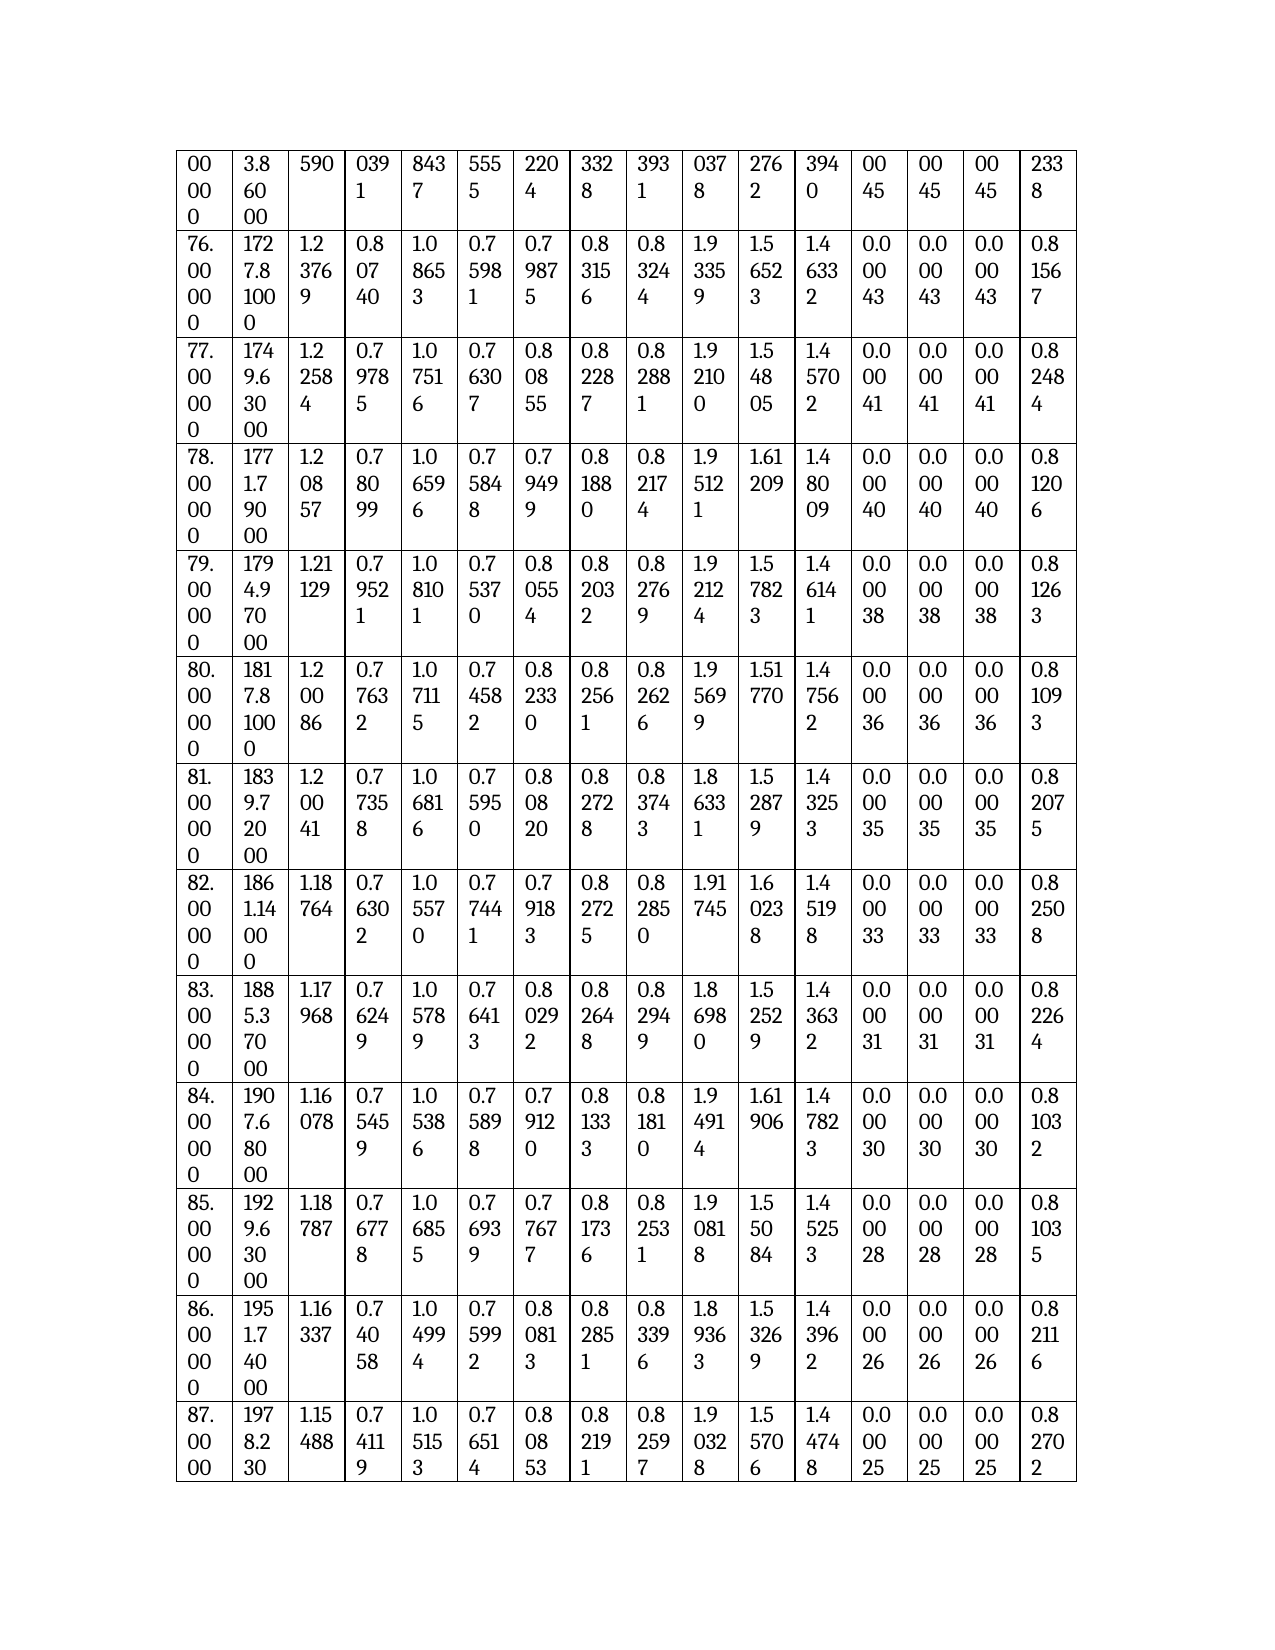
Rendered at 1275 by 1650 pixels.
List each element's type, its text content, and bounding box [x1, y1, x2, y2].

table_cell 0.79120 [514, 1083, 569, 1188]
table_cell 0.00043 [964, 231, 1019, 337]
table_cell 1.43962 [796, 1296, 851, 1401]
table_cell 0.79183 [514, 870, 569, 975]
table_cell 0.82287 [571, 338, 626, 443]
table_cell 1794.97000 [233, 551, 288, 656]
table_cell 0.75898 [458, 1083, 513, 1188]
table_cell 1839.72000 [233, 764, 288, 869]
table_cell 1.07516 [402, 338, 457, 443]
table_cell 76.00000 [177, 231, 232, 337]
table_cell 0.76307 [458, 338, 513, 443]
table_cell 0.82949 [627, 976, 682, 1082]
table_cell 1749.63000 [233, 338, 288, 443]
table_cell 0.79521 [346, 551, 401, 656]
table_cell 0.76514 [458, 1402, 513, 1481]
table_cell 0.00033 [964, 870, 1019, 975]
table_cell 0.81035 [1021, 1189, 1076, 1295]
table_cell 0.80391 [346, 151, 401, 230]
table_cell 1.93359 [683, 231, 738, 337]
table_cell 0.80554 [514, 551, 569, 656]
table_cell 0.00025 [908, 1402, 963, 1481]
table_cell 0.82264 [1021, 976, 1076, 1082]
table_cell 1.55084 [739, 1189, 794, 1295]
table_cell 0.00031 [852, 976, 907, 1082]
table_cell 0.82075 [1021, 764, 1076, 869]
table_cell 1.47823 [796, 1083, 851, 1188]
table_cell 1.43253 [796, 764, 851, 869]
table_cell 0.00030 [852, 1083, 907, 1188]
table_cell 0.75848 [458, 444, 513, 549]
table_cell 1.06596 [402, 444, 457, 549]
table_cell 1.45702 [796, 338, 851, 443]
table_cell 1.16078 [289, 1083, 344, 1188]
table_cell 86.00000 [177, 1296, 232, 1401]
table_cell 0.81093 [1021, 657, 1076, 762]
table_cell 1.52762 [739, 151, 794, 230]
table_cell 0.76778 [346, 1189, 401, 1295]
table_cell 0.82204 [514, 151, 569, 230]
table_cell 1.20041 [289, 764, 344, 869]
table_cell 0.82032 [571, 551, 626, 656]
table_cell 1.47562 [796, 657, 851, 762]
table_cell 0.00036 [852, 657, 907, 762]
table_cell 0.74582 [458, 657, 513, 762]
table_cell 1.61906 [739, 1083, 794, 1188]
table_cell 0.81263 [1021, 551, 1076, 656]
table_cell 0.82851 [571, 1296, 626, 1401]
table_cell 84.00000 [177, 1083, 232, 1188]
table_cell 0.75370 [458, 551, 513, 656]
table_cell 0.81736 [571, 1189, 626, 1295]
table_cell 0.80740 [346, 231, 401, 337]
table_cell 0.79875 [514, 231, 569, 337]
table_cell 1.46332 [796, 231, 851, 337]
table_cell 1.51770 [739, 657, 794, 762]
table_cell 0.82338 [1021, 151, 1076, 230]
table_cell 1.90378 [683, 151, 738, 230]
table_cell 0.00033 [852, 870, 907, 975]
table_cell 0.81567 [1021, 231, 1076, 337]
table_cell 0.76302 [346, 870, 401, 975]
table_cell 1.95121 [683, 444, 738, 549]
table_cell 1.57823 [739, 551, 794, 656]
table_cell 1.17968 [289, 976, 344, 1082]
table_cell 1.16337 [289, 1296, 344, 1401]
table_cell 1.86331 [683, 764, 738, 869]
table_cell 0.00025 [964, 1402, 1019, 1481]
table_cell 0.00031 [964, 976, 1019, 1082]
table_cell 0.00028 [908, 1189, 963, 1295]
table_cell 1.23769 [289, 231, 344, 337]
table_cell 0.82702 [1021, 1402, 1076, 1481]
table_cell 1703.86000 [233, 151, 288, 230]
table_cell 1.91745 [683, 870, 738, 975]
table_cell 0.00038 [964, 551, 1019, 656]
table_cell 0.00040 [852, 444, 907, 549]
table_cell 0.78099 [346, 444, 401, 549]
table_cell 0.82850 [627, 870, 682, 975]
table_cell 0.00038 [852, 551, 907, 656]
table_cell 1.90328 [683, 1402, 738, 1481]
table_cell 1.22584 [289, 338, 344, 443]
table_cell 1.54805 [739, 338, 794, 443]
table_cell 1.21129 [289, 551, 344, 656]
table_cell 0.83396 [627, 1296, 682, 1401]
table_cell 0.79785 [346, 338, 401, 443]
table_cell 0.82191 [571, 1402, 626, 1481]
table_cell 0.75981 [458, 231, 513, 337]
table_cell 1.52529 [739, 976, 794, 1082]
table_cell 1817.81000 [233, 657, 288, 762]
table_cell 0.00028 [852, 1189, 907, 1295]
table_cell 1.04994 [402, 1296, 457, 1401]
table_cell 75.00000 [177, 151, 232, 230]
table_cell 1.48009 [796, 444, 851, 549]
table_cell 1.43632 [796, 976, 851, 1082]
table_cell 87.00000 [177, 1402, 232, 1481]
table_cell 0.74119 [346, 1402, 401, 1481]
table_cell 0.00030 [964, 1083, 1019, 1188]
table_cell 0.00038 [908, 551, 963, 656]
table_cell 1.92100 [683, 338, 738, 443]
table_cell 1.56523 [739, 231, 794, 337]
table_cell 1.15488 [289, 1402, 344, 1481]
table_cell 1.20086 [289, 657, 344, 762]
table_cell 1.44748 [796, 1402, 851, 1481]
table_cell 1.07115 [402, 657, 457, 762]
table_cell 1.05386 [402, 1083, 457, 1188]
table_cell 0.82769 [627, 551, 682, 656]
table_cell 0.76249 [346, 976, 401, 1082]
table_cell 0.82330 [514, 657, 569, 762]
table_cell 1.45253 [796, 1189, 851, 1295]
table_cell 1.08437 [402, 151, 457, 230]
table_cell 0.77632 [346, 657, 401, 762]
table_cell 0.00026 [852, 1296, 907, 1401]
table_cell 1727.81000 [233, 231, 288, 337]
table_cell 1.55706 [739, 1402, 794, 1481]
table_cell 0.83156 [571, 231, 626, 337]
table_cell 0.00045 [908, 151, 963, 230]
table_cell 0.00035 [852, 764, 907, 869]
table_cell 0.82648 [571, 976, 626, 1082]
table_cell 1.06816 [402, 764, 457, 869]
table_cell 0.00043 [852, 231, 907, 337]
table_cell 0.82728 [571, 764, 626, 869]
table_cell 1.46141 [796, 551, 851, 656]
table_cell 1.43940 [796, 151, 851, 230]
table_cell 1.18764 [289, 870, 344, 975]
table_cell 0.82626 [627, 657, 682, 762]
table_cell 0.75555 [458, 151, 513, 230]
table_cell 0.81032 [1021, 1083, 1076, 1188]
table_cell 0.77441 [458, 870, 513, 975]
table_cell 0.81206 [1021, 444, 1076, 549]
table_cell 0.00026 [964, 1296, 1019, 1401]
table_cell 1.53269 [739, 1296, 794, 1401]
table_cell 0.00041 [852, 338, 907, 443]
table_cell 1951.74000 [233, 1296, 288, 1401]
table_cell 1.05153 [402, 1402, 457, 1481]
table_cell 0.00045 [852, 151, 907, 230]
table_cell 0.75992 [458, 1296, 513, 1401]
table_cell 0.82484 [1021, 338, 1076, 443]
table_cell 1.60238 [739, 870, 794, 975]
table_cell 0.00030 [908, 1083, 963, 1188]
table_cell 0.83328 [571, 151, 626, 230]
table_cell 0.00035 [964, 764, 1019, 869]
table_cell 1.86980 [683, 976, 738, 1082]
table_cell 1907.68000 [233, 1083, 288, 1188]
table_cell 1.05570 [402, 870, 457, 975]
table_cell 79.00000 [177, 551, 232, 656]
table_cell 1885.37000 [233, 976, 288, 1082]
table_cell 0.00025 [852, 1402, 907, 1481]
table_cell 1.08101 [402, 551, 457, 656]
table_cell 0.82561 [571, 657, 626, 762]
table_cell 0.00033 [908, 870, 963, 975]
table_cell 1771.79000 [233, 444, 288, 549]
table_cell 0.00041 [908, 338, 963, 443]
table_cell 0.82881 [627, 338, 682, 443]
table_cell 0.00045 [964, 151, 1019, 230]
table_cell 1929.63000 [233, 1189, 288, 1295]
table_cell 0.00036 [908, 657, 963, 762]
table_cell 0.74058 [346, 1296, 401, 1401]
table_cell 1.61209 [739, 444, 794, 549]
table_cell 0.77677 [514, 1189, 569, 1295]
table_cell 80.00000 [177, 657, 232, 762]
table_cell 0.80853 [514, 1402, 569, 1481]
table_cell 83.00000 [177, 976, 232, 1082]
table_cell 82.00000 [177, 870, 232, 975]
table_cell 78.00000 [177, 444, 232, 549]
table_cell 85.00000 [177, 1189, 232, 1295]
table_cell 0.79499 [514, 444, 569, 549]
table_cell 0.00040 [908, 444, 963, 549]
table_cell 1.92124 [683, 551, 738, 656]
table_cell 0.82174 [627, 444, 682, 549]
table_cell 1861.14000 [233, 870, 288, 975]
table_cell 1.20857 [289, 444, 344, 549]
table_cell 1.94914 [683, 1083, 738, 1188]
table_cell 0.00031 [908, 976, 963, 1082]
table_cell 1.89363 [683, 1296, 738, 1401]
table_cell 0.82531 [627, 1189, 682, 1295]
table_cell 0.80292 [514, 976, 569, 1082]
table_cell 1.08653 [402, 231, 457, 337]
table_cell 0.83931 [627, 151, 682, 230]
table_cell 1.45198 [796, 870, 851, 975]
table_cell 0.77358 [346, 764, 401, 869]
table_cell 0.83244 [627, 231, 682, 337]
table_cell 0.00040 [964, 444, 1019, 549]
table_cell 0.00043 [908, 231, 963, 337]
table_cell 1.95699 [683, 657, 738, 762]
table_cell 0.82597 [627, 1402, 682, 1481]
table_cell 0.81333 [571, 1083, 626, 1188]
table_cell 0.75950 [458, 764, 513, 869]
table_cell 0.75459 [346, 1083, 401, 1188]
table_cell 77.00000 [177, 338, 232, 443]
table_cell 0.00028 [964, 1189, 1019, 1295]
table_cell 0.76939 [458, 1189, 513, 1295]
table_cell 0.00041 [964, 338, 1019, 443]
table_cell 0.80813 [514, 1296, 569, 1401]
table_cell 0.76413 [458, 976, 513, 1082]
table_cell 0.00035 [908, 764, 963, 869]
table_cell 1.21590 [289, 151, 344, 230]
table_cell 1.52879 [739, 764, 794, 869]
table_cell 0.82725 [571, 870, 626, 975]
table_cell 0.83743 [627, 764, 682, 869]
table_cell 1.18787 [289, 1189, 344, 1295]
table_cell 0.00026 [908, 1296, 963, 1401]
table_cell 1978.23000 [233, 1402, 288, 1481]
table_cell 0.81810 [627, 1083, 682, 1188]
table_cell 1.06855 [402, 1189, 457, 1295]
table_cell 0.82116 [1021, 1296, 1076, 1401]
table_cell 1.90818 [683, 1189, 738, 1295]
table_cell 0.80820 [514, 764, 569, 869]
table_cell 1.05789 [402, 976, 457, 1082]
table_cell 0.80855 [514, 338, 569, 443]
table_cell 0.00036 [964, 657, 1019, 762]
table_cell 81.00000 [177, 764, 232, 869]
table_cell 0.81880 [571, 444, 626, 549]
table_cell 0.82508 [1021, 870, 1076, 975]
